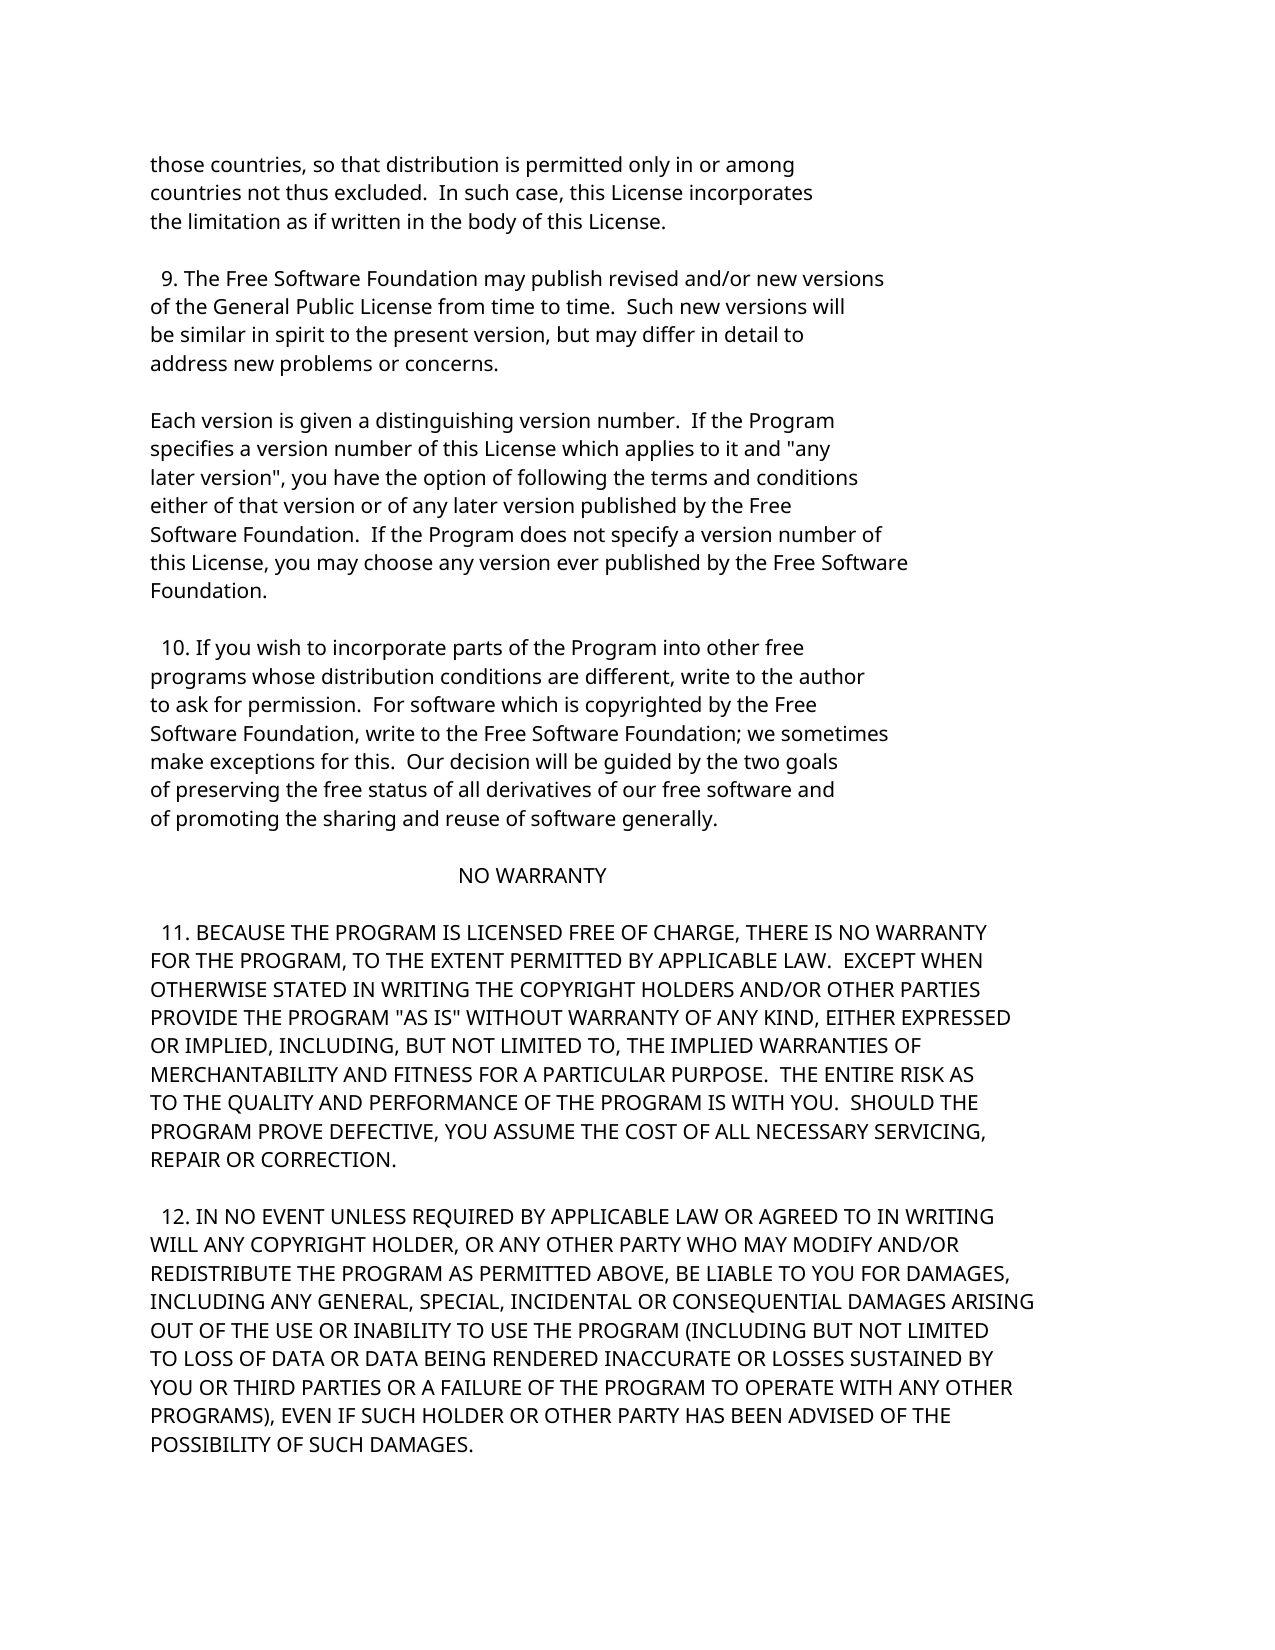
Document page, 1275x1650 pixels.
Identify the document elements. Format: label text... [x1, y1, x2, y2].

text 12. IN NO EVENT UNLESS REQUIRED BY APPLICABLE LAW OR AGREED TO IN WRITING [150, 1202, 1125, 1231]
text of promoting the sharing and reuse of software generally. [150, 804, 1125, 832]
text REDISTRIBUTE THE PROGRAM AS PERMITTED ABOVE, BE LIABLE TO YOU FOR DAMAGES, [150, 1259, 1125, 1287]
text MERCHANTABILITY AND FITNESS FOR A PARTICULAR PURPOSE. THE ENTIRE RISK AS [150, 1060, 1125, 1088]
text programs whose distribution conditions are different, write to the author [150, 662, 1125, 690]
text of the General Public License from time to time. Such new versions will [150, 292, 1125, 321]
text OTHERWISE STATED IN WRITING THE COPYRIGHT HOLDERS AND/OR OTHER PARTIES [150, 975, 1125, 1003]
text PROGRAMS), EVEN IF SUCH HOLDER OR OTHER PARTY HAS BEEN ADVISED OF THE [150, 1401, 1125, 1430]
text 9. The Free Software Foundation may publish revised and/or new versions [150, 264, 1125, 292]
text OUT OF THE USE OR INABILITY TO USE THE PROGRAM (INCLUDING BUT NOT LIMITED [150, 1316, 1125, 1344]
text later version", you have the option of following the terms and conditions [150, 463, 1125, 491]
text PROGRAM PROVE DEFECTIVE, YOU ASSUME THE COST OF ALL NECESSARY SERVICING, [150, 1117, 1125, 1145]
text of preserving the free status of all derivatives of our free software and [150, 776, 1125, 804]
text Each version is given a distinguishing version number. If the Program [150, 406, 1125, 434]
text NO WARRANTY [150, 861, 1125, 889]
text 10. If you wish to incorporate parts of the Program into other free [150, 633, 1125, 662]
text PROVIDE THE PROGRAM "AS IS" WITHOUT WARRANTY OF ANY KIND, EITHER EXPRESSED [150, 1003, 1125, 1032]
text to ask for permission. For software which is copyrighted by the Free [150, 690, 1125, 719]
text Software Foundation, write to the Free Software Foundation; we sometimes [150, 719, 1125, 747]
text POSSIBILITY OF SUCH DAMAGES. [150, 1430, 1125, 1458]
text make exceptions for this. Our decision will be guided by the two goals [150, 747, 1125, 776]
text this License, you may choose any version ever published by the Free Software [150, 548, 1125, 577]
text REPAIR OR CORRECTION. [150, 1145, 1125, 1174]
text YOU OR THIRD PARTIES OR A FAILURE OF THE PROGRAM TO OPERATE WITH ANY OTHER [150, 1373, 1125, 1401]
text be similar in spirit to the present version, but may differ in detail to [150, 321, 1125, 349]
text Foundation. [150, 577, 1125, 605]
text 11. BECAUSE THE PROGRAM IS LICENSED FREE OF CHARGE, THERE IS NO WARRANTY [150, 918, 1125, 946]
text TO THE QUALITY AND PERFORMANCE OF THE PROGRAM IS WITH YOU. SHOULD THE [150, 1088, 1125, 1117]
text the limitation as if written in the body of this License. [150, 207, 1125, 235]
text INCLUDING ANY GENERAL, SPECIAL, INCIDENTAL OR CONSEQUENTIAL DAMAGES ARISING [150, 1287, 1125, 1316]
text address new problems or concerns. [150, 349, 1125, 377]
text specifies a version number of this License which applies to it and "any [150, 434, 1125, 463]
text either of that version or of any later version published by the Free [150, 491, 1125, 520]
text WILL ANY COPYRIGHT HOLDER, OR ANY OTHER PARTY WHO MAY MODIFY AND/OR [150, 1231, 1125, 1259]
text those countries, so that distribution is permitted only in or among [150, 150, 1125, 178]
text OR IMPLIED, INCLUDING, BUT NOT LIMITED TO, THE IMPLIED WARRANTIES OF [150, 1032, 1125, 1060]
text countries not thus excluded. In such case, this License incorporates [150, 178, 1125, 207]
text FOR THE PROGRAM, TO THE EXTENT PERMITTED BY APPLICABLE LAW. EXCEPT WHEN [150, 946, 1125, 975]
text TO LOSS OF DATA OR DATA BEING RENDERED INACCURATE OR LOSSES SUSTAINED BY [150, 1344, 1125, 1373]
text Software Foundation. If the Program does not specify a version number of [150, 520, 1125, 548]
